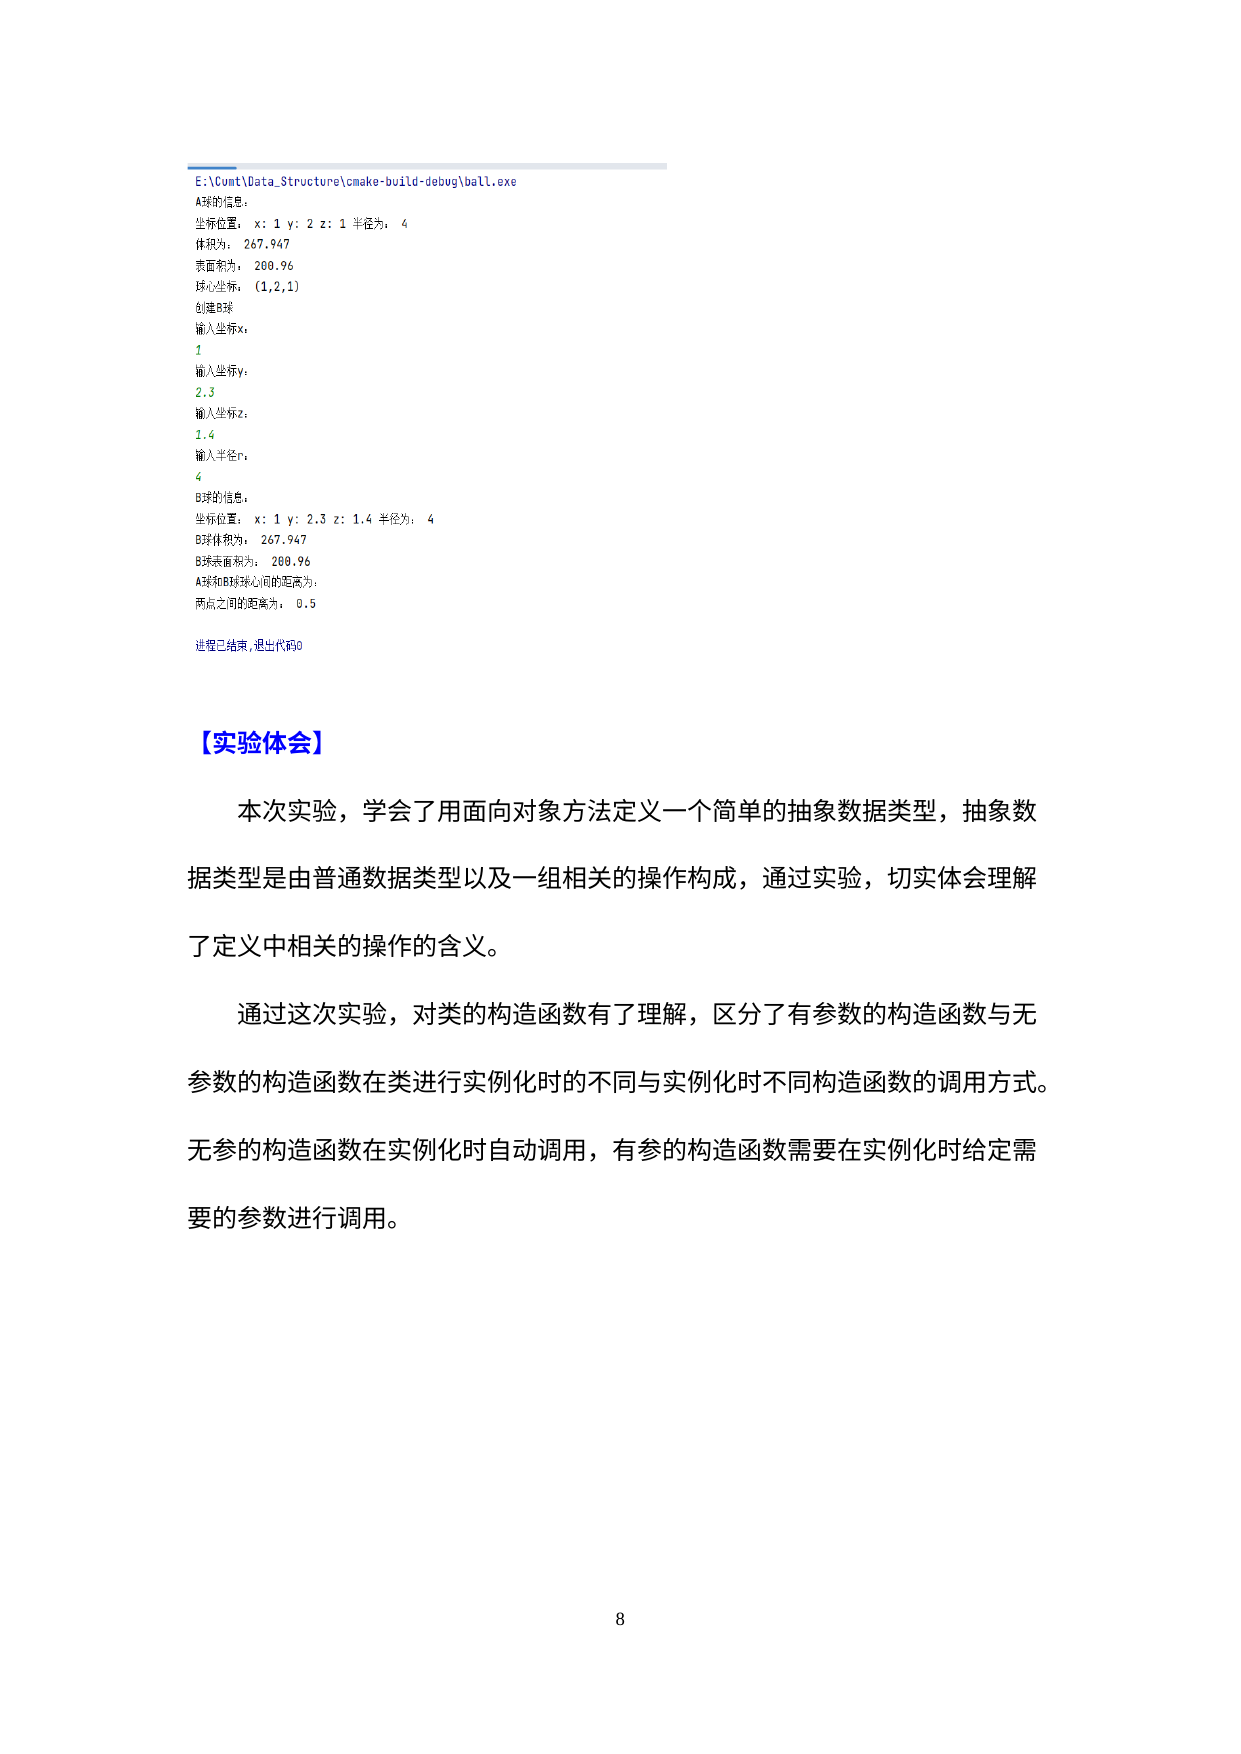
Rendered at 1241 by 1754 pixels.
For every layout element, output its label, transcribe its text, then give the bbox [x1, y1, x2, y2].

text 本次实验，学会了用面向对象方法定义一个简单的抽象数据类型，抽象数据类型是由普通数据类型以及一组相关的操作构成，通过实验，切实体会理解了定义中相关的操作的含义。 [187, 775, 1053, 979]
text 通过这次实验，对类的构造函数有了理解，区分了有参数的构造函数与无参数的构造函数在类进行实例化时的不同与实例化时不同构造函数的调用方式。无参的构造函数在实例化时自动调用，有参的构造函数需要在实例化时给定需要的参数进行调用。 [187, 979, 1053, 1251]
picture [187, 163, 667, 685]
text 【实验体会】 [187, 707, 1053, 775]
